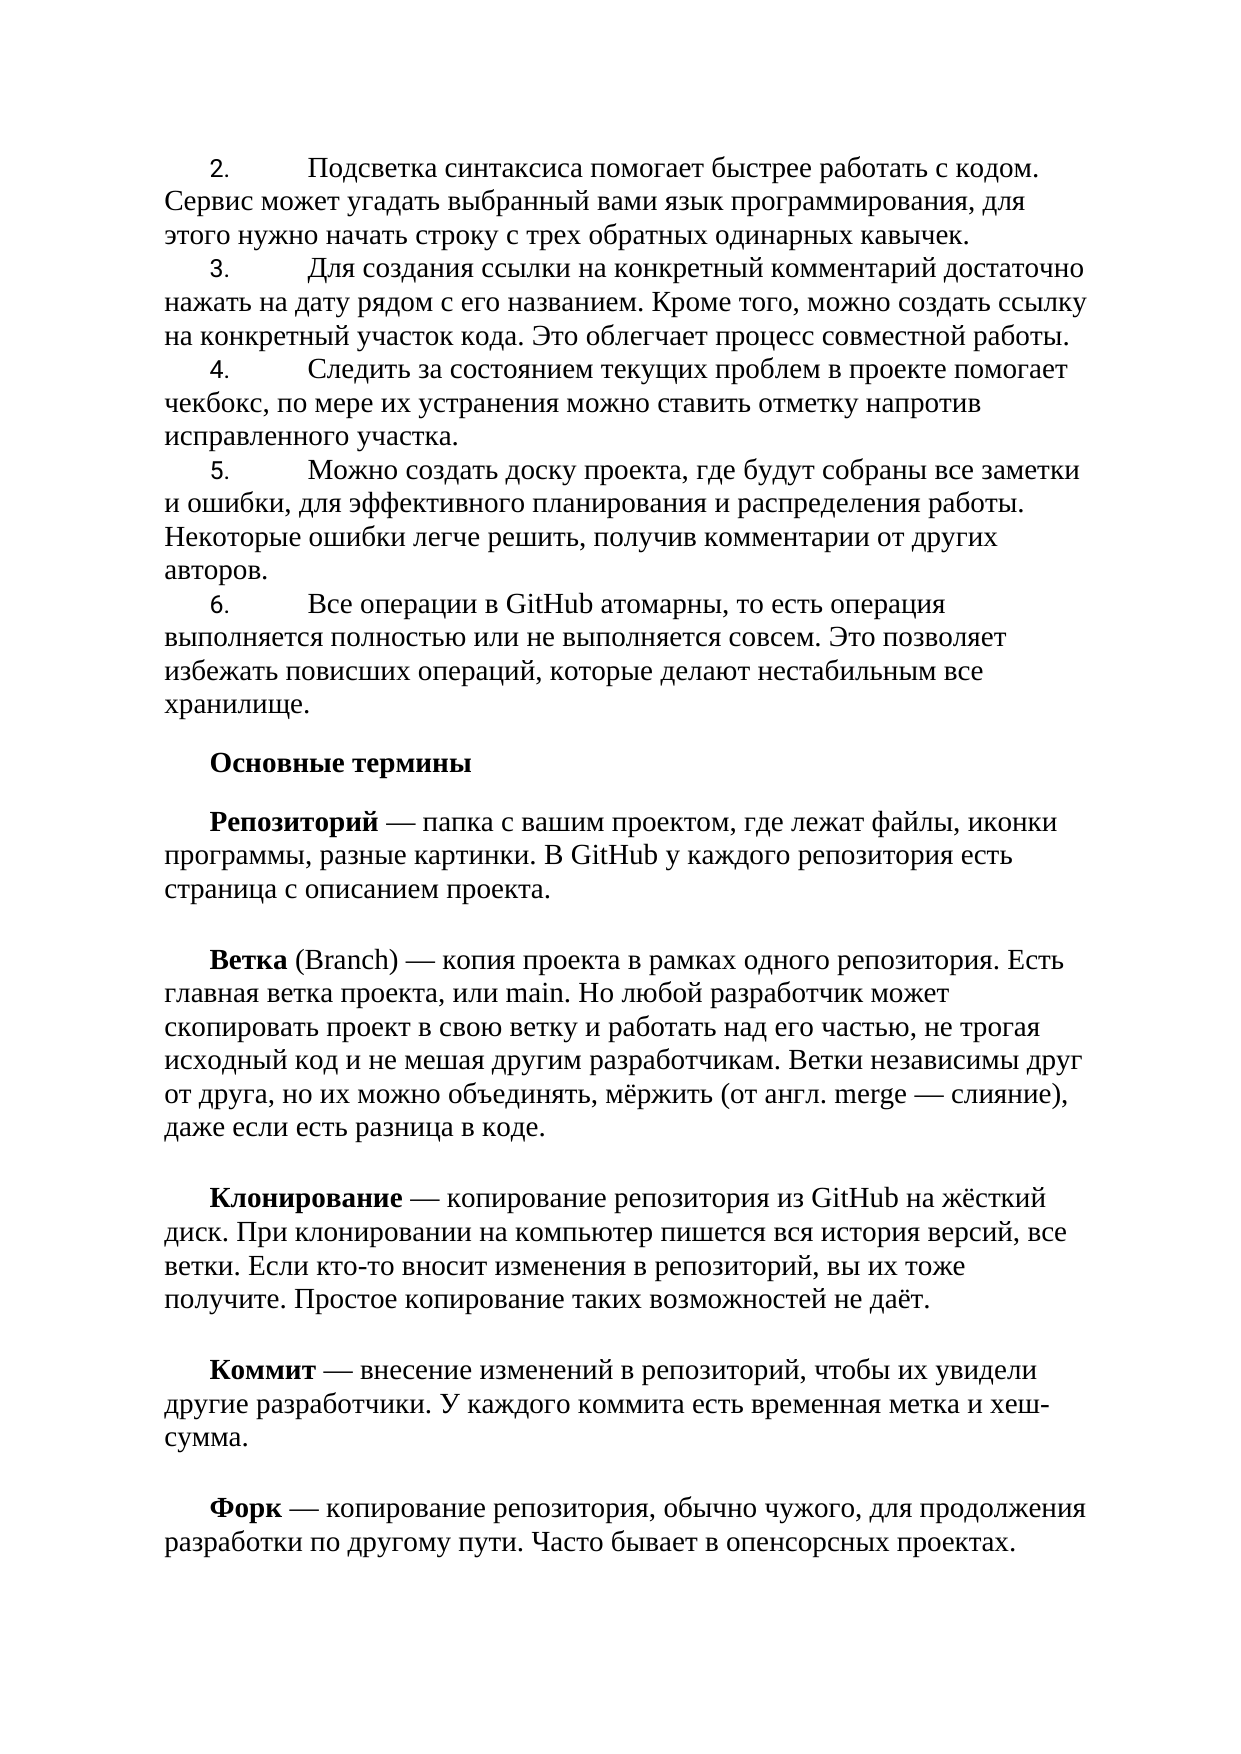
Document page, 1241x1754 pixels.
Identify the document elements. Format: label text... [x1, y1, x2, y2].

text Репозиторий — папка с вашим проектом, где лежат файлы, иконки программы, разные картинки. В GitHub у каждого репозитория есть страница с описанием проекта. [164, 804, 1090, 904]
text Ветка (Branch) — копия проекта в рамках одного репозитория. Есть главная ветка проекта, или main. Но любой разработчик может скопировать проект в свою ветку и работать над его частью, не трогая исходный код и не мешая другим разработчикам. Ветки независимы друг от друга, но их можно объединять, мёржить (от англ. merge — слияние), даже если есть разница в коде. [164, 942, 1090, 1143]
subtitle Основные термины [164, 745, 1090, 779]
list Для создания ссылки на конкретный комментарий достаточно нажать на дату рядом с его названием. Кроме того, можно создать ссылку на конкретный участок кода. Это облегчает процесс совместной работы. [164, 251, 1090, 351]
text Коммит — внесение изменений в репозиторий, чтобы их увидели другие разработчики. У каждого коммита есть временная метка и хеш-сумма. [164, 1352, 1090, 1453]
list Подсветка синтаксиса помогает быстрее работать с кодом. Сервис может угадать выбранный вами язык программирования, для этого нужно начать строку с трех обратных одинарных кавычек. [164, 150, 1090, 251]
list Все операции в GitHub атомарны, то есть операция выполняется полностью или не выполняется совсем. Это позволяет избежать повисших операций, которые делают нестабильным все хранилище. [164, 586, 1090, 720]
list Следить за состоянием текущих проблем в проекте помогает чекбокс, по мере их устранения можно ставить отметку напротив исправленного участка. [164, 351, 1090, 452]
text Клонирование — копирование репозитория из GitHub на жёсткий диск. При клонировании на компьютер пишется вся история версий, все ветки. Если кто-то вносит изменения в репозиторий, вы их тоже получите. Простое копирование таких возможностей не даёт. [164, 1181, 1090, 1315]
list Можно создать доску проекта, где будут собраны все заметки и ошибки, для эффективного планирования и распределения работы. Некоторые ошибки легче решить, получив комментарии от других авторов. [164, 452, 1090, 586]
text Форк — копирование репозитория, обычно чужого, для продолжения разработки по другому пути. Часто бывает в опенсорсных проектах. [164, 1490, 1090, 1557]
